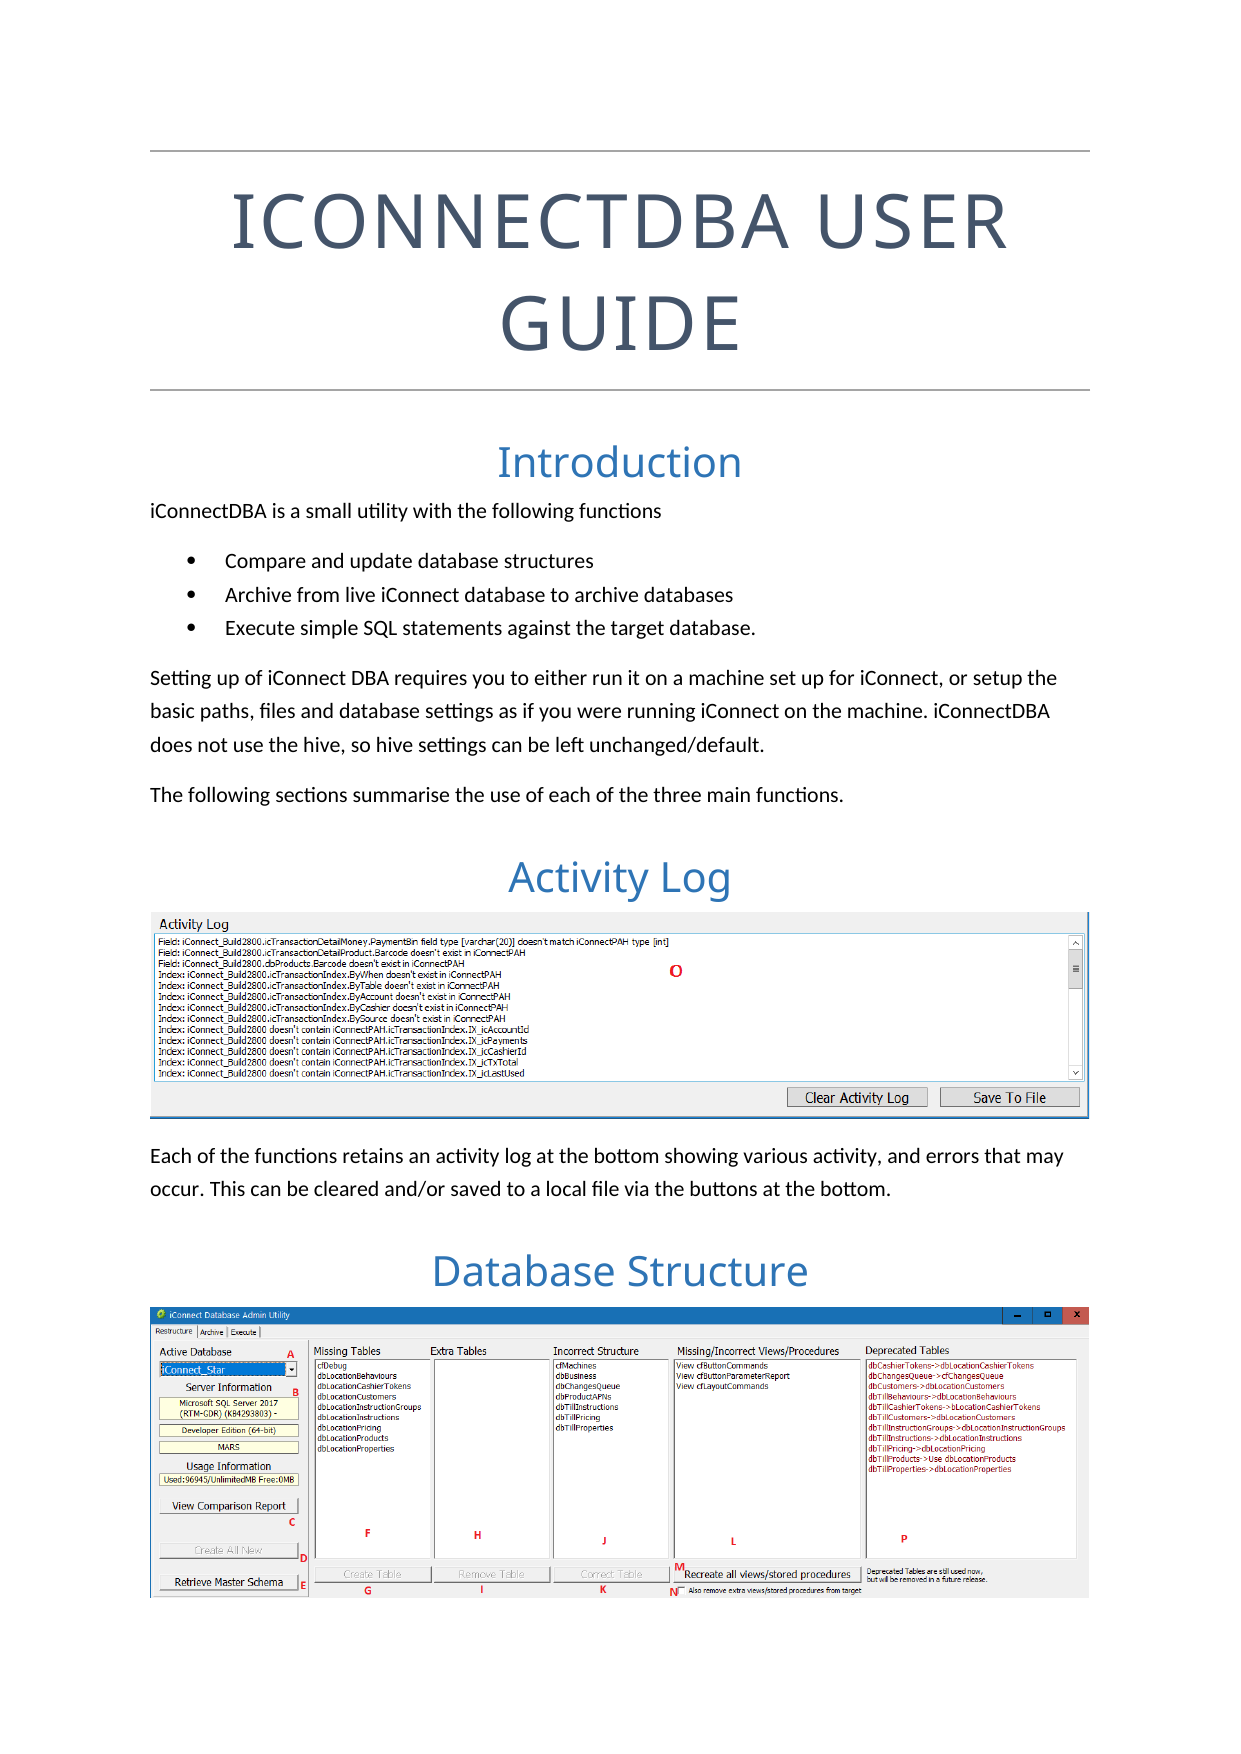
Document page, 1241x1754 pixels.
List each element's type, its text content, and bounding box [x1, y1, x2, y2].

list Execute simple SQL statements against the target database. [187, 614, 1090, 641]
list Compare and update database structures [187, 548, 1090, 574]
picture [150, 1307, 1089, 1598]
text Each of the functions retains an activity log at the bottom showing various activity, and errors that may occur. This can be cleared and/or saved to a local file via the buttons at the bottom. [150, 1142, 1090, 1202]
subtitle Activity Log [150, 848, 1090, 904]
subtitle Introduction [150, 432, 1090, 489]
picture [150, 912, 1090, 1119]
subtitle Database Structure [150, 1242, 1090, 1299]
text The following sections summarise the use of each of the three main functions. [150, 781, 1090, 808]
text Setting up of iConnect DBA requires you to either run it on a machine set up for iConnect, or setup the basic paths, files and database settings as if you were running iConnect on the machine. iConnectDBA does not use the hive, so hive settings can be left unchanged/default. [150, 664, 1090, 758]
list Archive from live iConnect database to archive databases [187, 581, 1090, 608]
text iConnectDBA is a small utility with the following functions [150, 498, 1090, 524]
title iConnectDBA User Guide [150, 152, 1090, 389]
